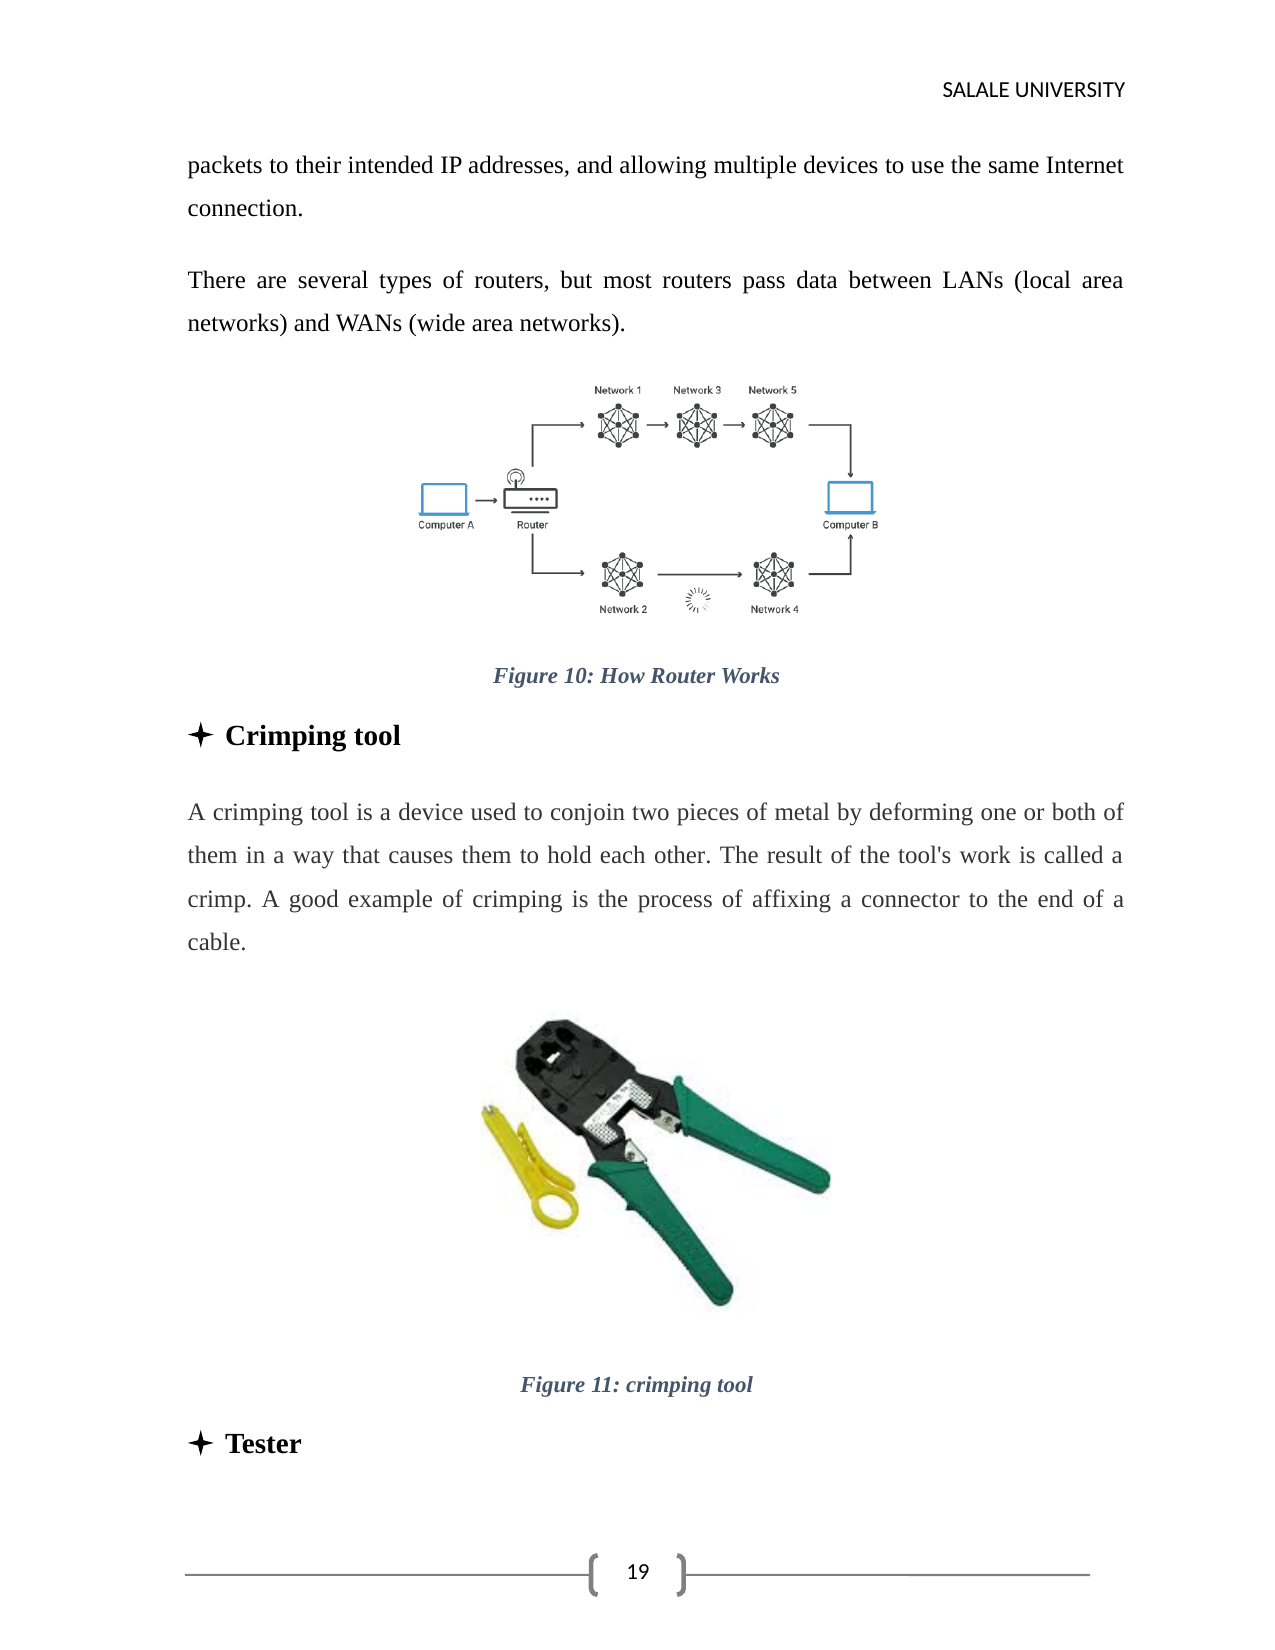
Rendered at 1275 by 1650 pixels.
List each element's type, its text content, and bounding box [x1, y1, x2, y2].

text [187, 150, 1125, 222]
text A crimping tool is a device used to conjoin two pieces of metal by deforming one or both of them in a way that causes them to hold each other. The result of the tool's work is called a crimp. A good example of crimping is the process of affixing a connector to the end of a cable. [187, 797, 1125, 956]
text Figure 10: How Router Works [150, 662, 1125, 689]
text There are several types of routers, but most routers pass data between LANs (local area networks) and WANs (wide area networks). [187, 265, 1125, 337]
picture [414, 380, 899, 634]
picture [480, 987, 832, 1339]
text Figure 11: crimping tool [150, 1371, 1125, 1397]
list Crimping tool [187, 718, 1125, 751]
list Tester [187, 1426, 1125, 1460]
